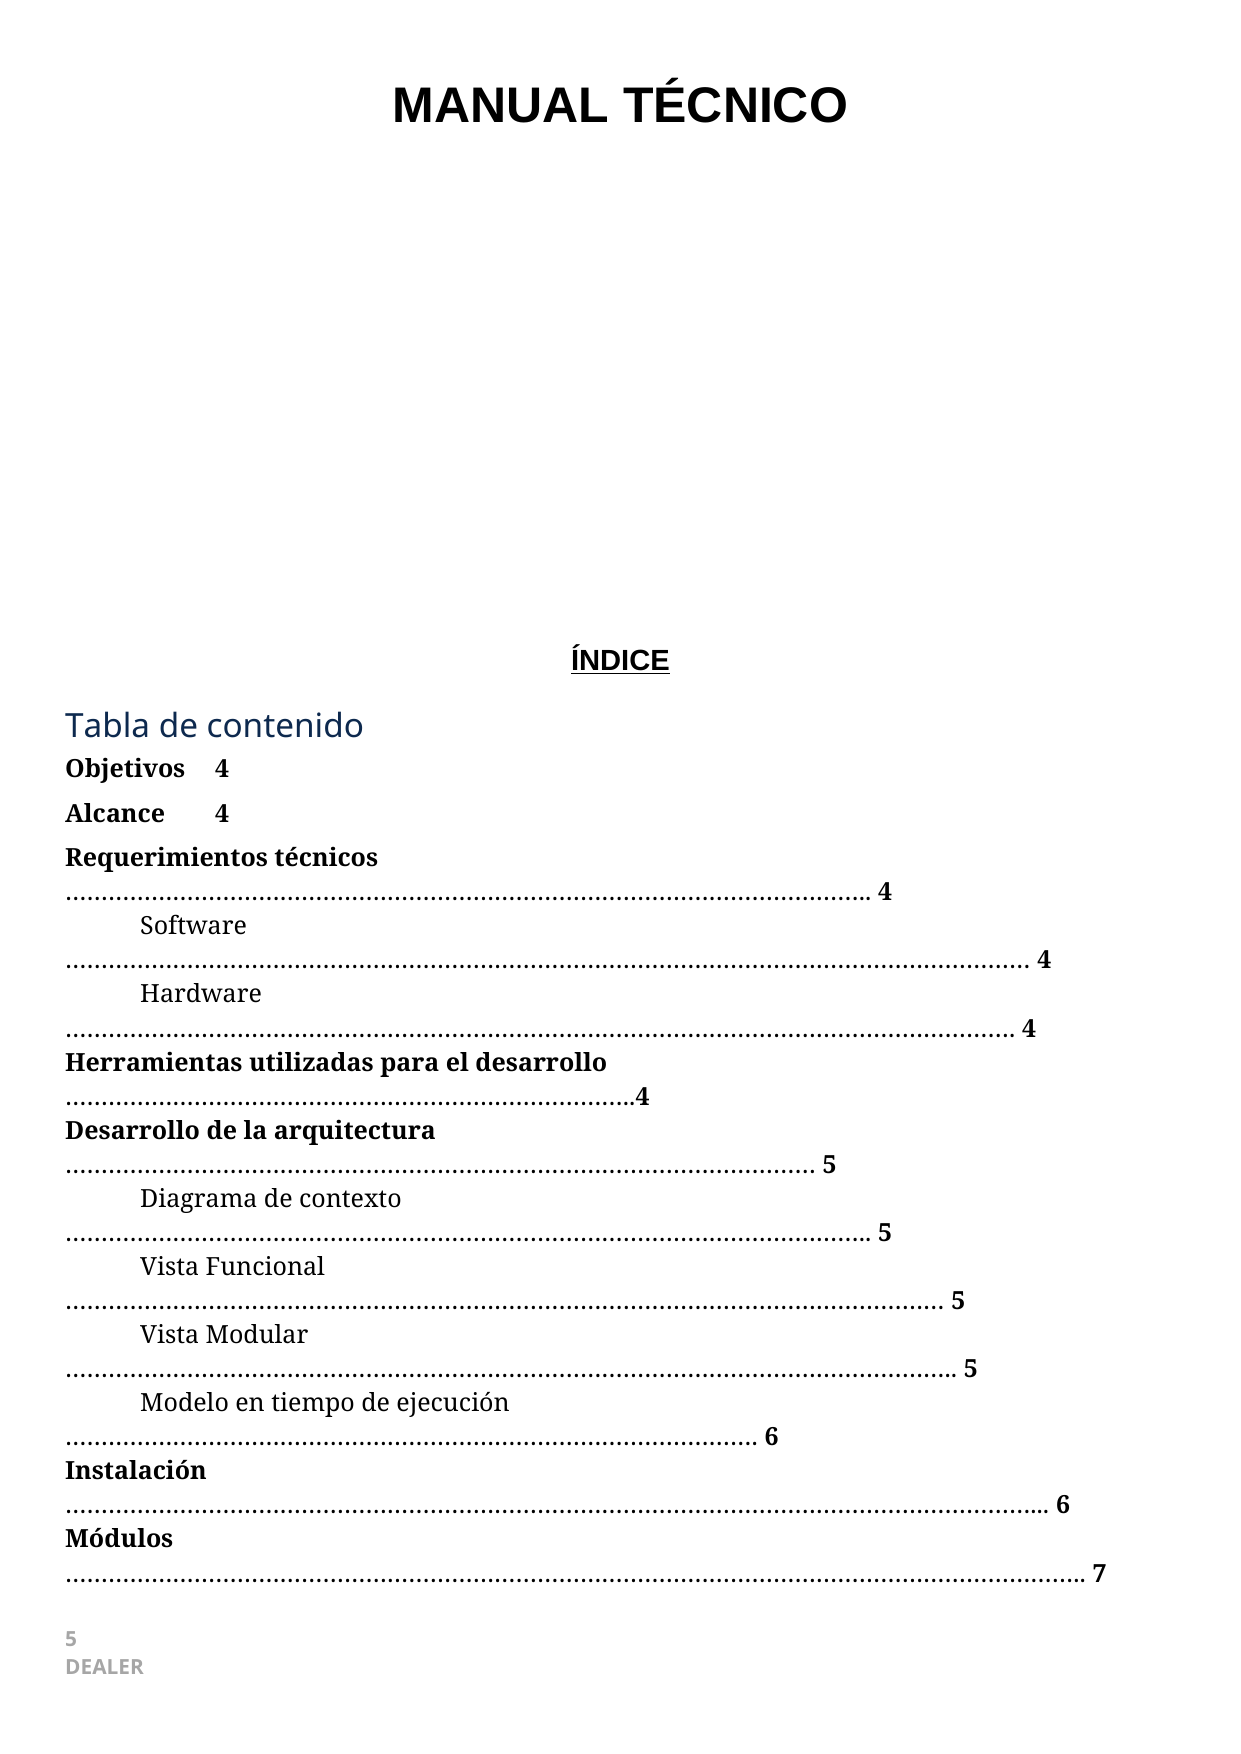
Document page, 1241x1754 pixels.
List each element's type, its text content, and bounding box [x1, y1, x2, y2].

text MANUAL TÉCNICO [65, 75, 1175, 132]
text ÍNDICE [65, 643, 1175, 677]
